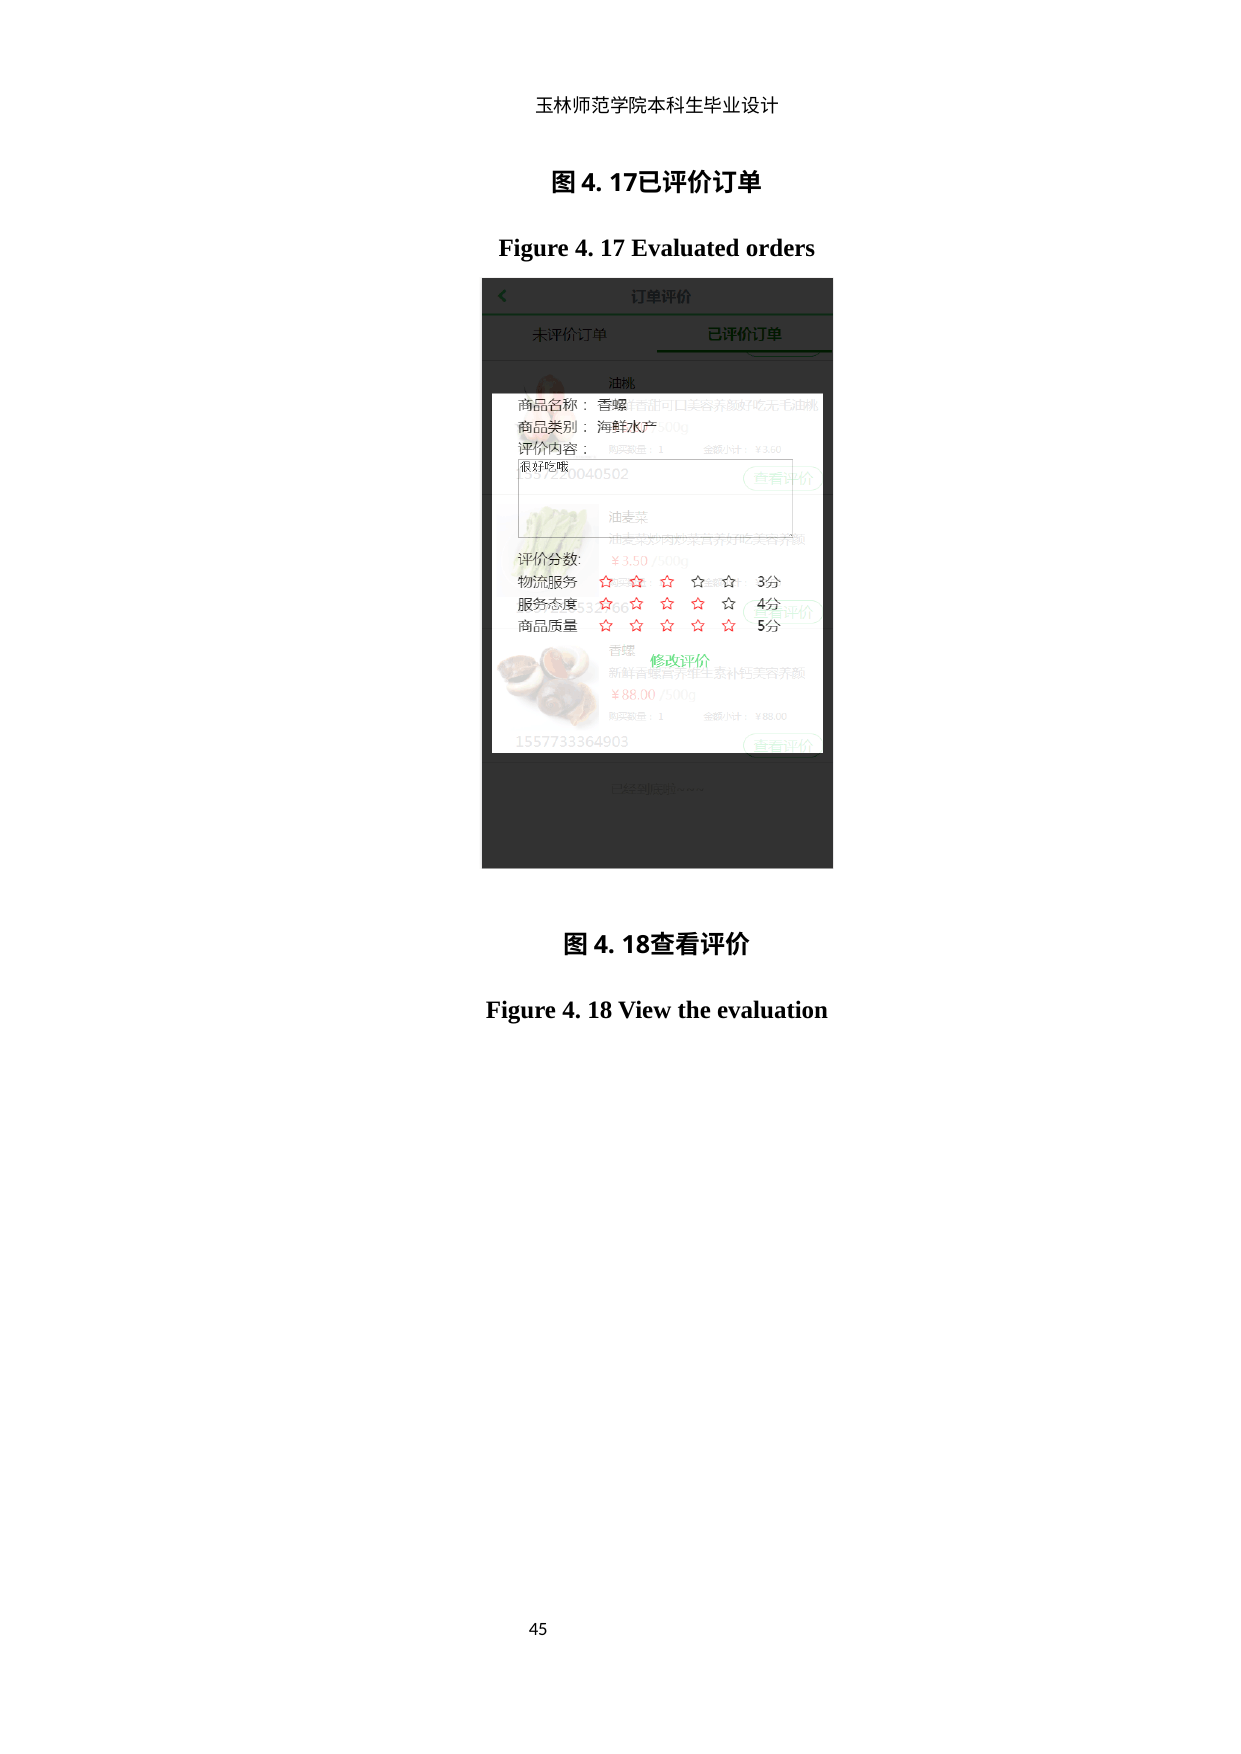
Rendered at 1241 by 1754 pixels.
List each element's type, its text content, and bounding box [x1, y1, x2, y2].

text Figure 4. 17 Evaluated orders [177, 231, 1093, 263]
text Figure 4. 18 View the evaluation [177, 993, 1093, 1026]
picture [479, 277, 834, 869]
text 图4. 17已评价订单 [177, 148, 1093, 213]
text 图4. 18查看评价 [177, 910, 1093, 975]
